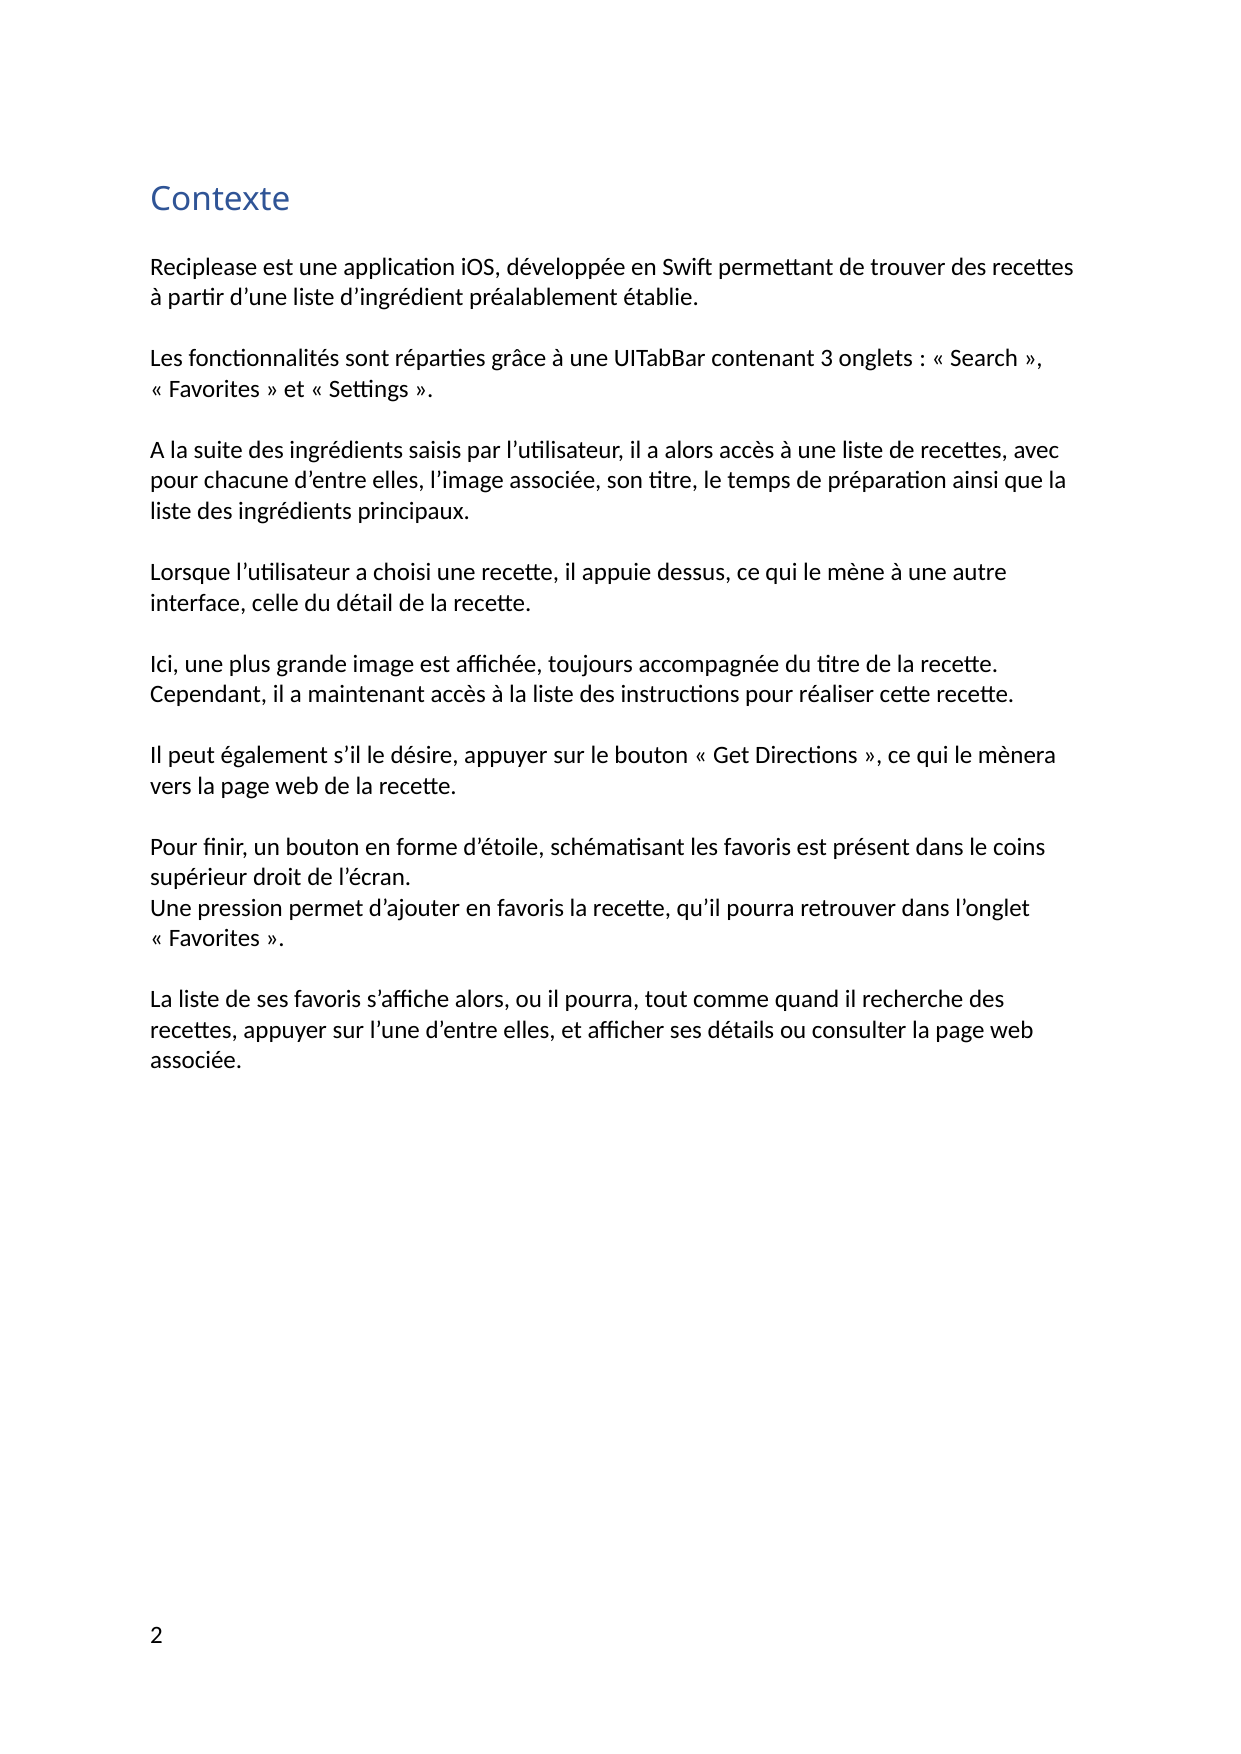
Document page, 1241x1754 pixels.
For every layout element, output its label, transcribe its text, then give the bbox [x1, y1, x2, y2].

text Lorsque l’utilisateur a choisi une recette, il appuie dessus, ce qui le mène à une autre interface, celle du détail de la recette. [150, 556, 1090, 617]
text Pour finir, un bouton en forme d’étoile, schématisant les favoris est présent dans le coins supérieur droit de l’écran. [150, 831, 1090, 892]
text Ici, une plus grande image est affichée, toujours accompagnée du titre de la recette. [150, 648, 1090, 678]
text La liste de ses favoris s’affiche alors, ou il pourra, tout comme quand il recherche des recettes, appuyer sur l’une d’entre elles, et afficher ses détails ou consulter la page web associée. [150, 983, 1090, 1075]
text Les fonctionnalités sont réparties grâce à une UITabBar contenant 3 onglets : « Search », « Favorites » et « Settings ». [150, 342, 1090, 403]
text A la suite des ingrédients saisis par l’utilisateur, il a alors accès à une liste de recettes, avec pour chacune d’entre elles, l’image associée, son titre, le temps de préparation ainsi que la liste des ingrédients principaux. [150, 434, 1090, 526]
text Cependant, il a maintenant accès à la liste des instructions pour réaliser cette recette. [150, 678, 1090, 709]
subtitle Contexte [150, 175, 1090, 220]
text Il peut également s’il le désire, appuyer sur le bouton « Get Directions », ce qui le mènera vers la page web de la recette. [150, 739, 1090, 800]
text Reciplease est une application iOS, développée en Swift permettant de trouver des recettes à partir d’une liste d’ingrédient préalablement établie. [150, 251, 1090, 312]
text Une pression permet d’ajouter en favoris la recette, qu’il pourra retrouver dans l’onglet « Favorites ». [150, 892, 1090, 953]
